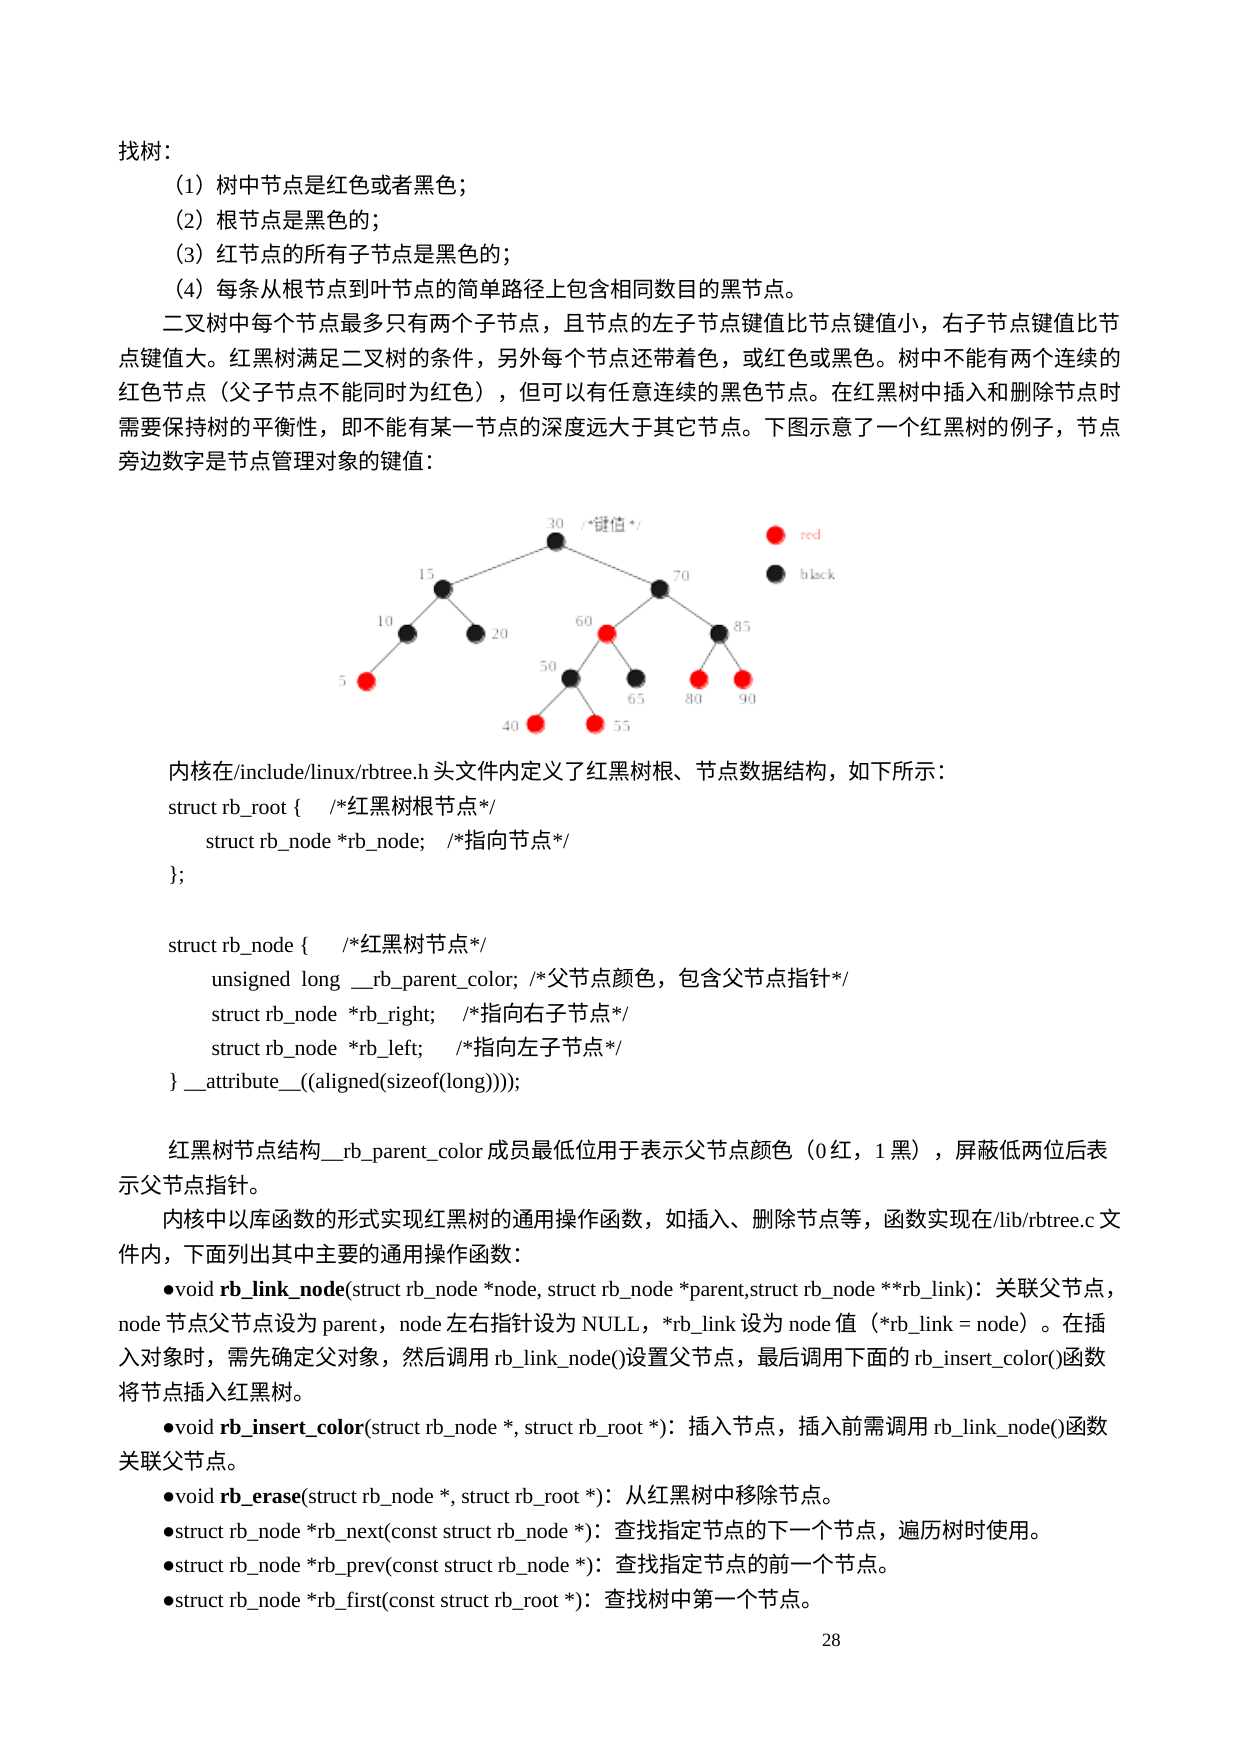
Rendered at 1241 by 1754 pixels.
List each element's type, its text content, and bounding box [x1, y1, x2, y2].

text struct rb_node *rb_node; /*指向节点*/ [118, 822, 1122, 856]
text 红黑树节点结构__rb_parent_color成员最低位用于表示父节点颜色（0红，1黑），屏蔽低两位后表示父节点指针。 [118, 1132, 1122, 1201]
text 内核中以库函数的形式实现红黑树的通用操作函数，如插入、删除节点等，函数实现在/lib/rbtree.c文件内，下面列出其中主要的通用操作函数： [118, 1201, 1122, 1270]
text ●void rb_insert_color(struct rb_node *, struct rb_root *)：插入节点，插入前需调用rb_link_node()函数关联父节点。 [118, 1408, 1122, 1477]
text ●void rb_erase(struct rb_node *, struct rb_root *)：从红黑树中移除节点。 [118, 1477, 1122, 1511]
text ●struct rb_node *rb_first(const struct rb_root *)：查找树中第一个节点。 [118, 1580, 1122, 1615]
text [118, 132, 1122, 167]
text ●struct rb_node *rb_prev(const struct rb_node *)：查找指定节点的前一个节点。 [118, 1546, 1122, 1580]
text struct rb_node { /*红黑树节点*/ [118, 925, 1122, 960]
text struct rb_node *rb_right; /*指向右子节点*/ [118, 994, 1122, 1029]
text struct rb_node *rb_left; /*指向左子节点*/ [118, 1029, 1122, 1063]
text 内核在/include/linux/rbtree.h头文件内定义了红黑树根、节点数据结构，如下所示： [118, 753, 1122, 787]
text struct rb_root { /*红黑树根节点*/ [118, 787, 1122, 822]
text 二叉树中每个节点最多只有两个子节点，且节点的左子节点键值比节点键值小，右子节点键值比节点键值大。红黑树满足二叉树的条件，另外每个节点还带着色，或红色或黑色。树中不能有两个连续的红色节点（父子节点不能同时为红色），但可以有任意连续的黑色节点。在红黑树中插入和删除节点时需要保持树的平衡性，即不能有某一节点的深度远大于其它节点。下图示意了一个红黑树的例子，节点旁边数字是节点管理对象的键值： [118, 305, 1122, 477]
text } __attribute__((aligned(sizeof(long)))); [118, 1063, 1122, 1098]
text }; [118, 856, 1122, 891]
text （2）根节点是黑色的； [118, 201, 1122, 236]
text ●struct rb_node *rb_next(const struct rb_node *)：查找指定节点的下一个节点，遍历树时使用。 [118, 1511, 1122, 1546]
text unsigned long __rb_parent_color; /*父节点颜色，包含父节点指针*/ [118, 960, 1122, 994]
text ●void rb_link_node(struct rb_node *node, struct rb_node *parent,struct rb_node **rb_link)：关联父节点，node节点父节点设为parent，node左右指针设为NULL，*rb_link设为node值（*rb_link = node）。在插入对象时，需先确定父对象，然后调用rb_link_node()设置父节点，最后调用下面的rb_insert_color()函数将节点插入红黑树。 [118, 1270, 1122, 1408]
text （1）树中节点是红色或者黑色； [118, 167, 1122, 201]
text （4）每条从根节点到叶节点的简单路径上包含相同数目的黑节点。 [118, 270, 1122, 305]
text （3）红节点的所有子节点是黑色的； [118, 236, 1122, 270]
